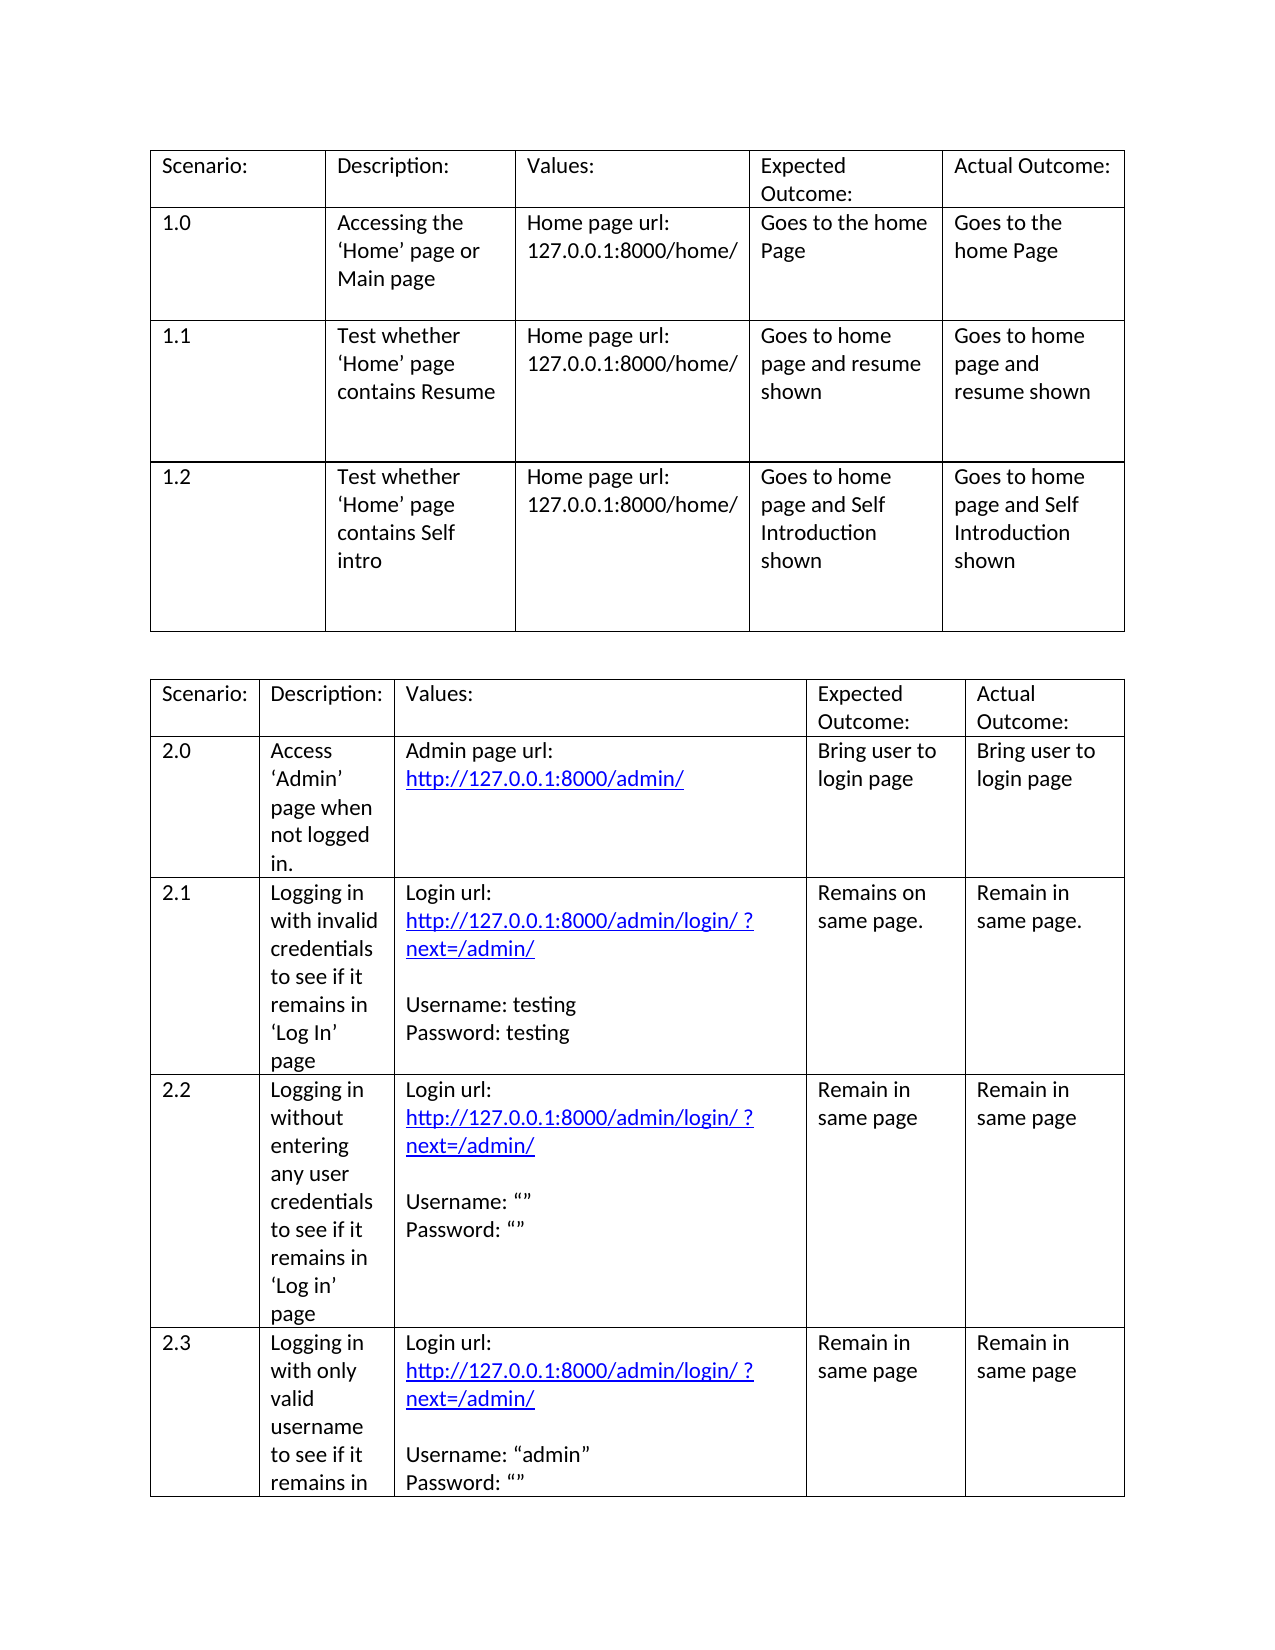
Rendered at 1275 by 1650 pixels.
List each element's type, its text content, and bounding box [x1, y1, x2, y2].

table_cell Remain in same page. [966, 878, 1124, 1074]
table_cell Login url: http://127.0.0.1:8000/admin/login/ ?next=/admin/ Username: testing Password: testing [395, 878, 806, 1074]
table_cell Remain in same page [807, 1075, 965, 1327]
table_cell Home page url: 127.0.0.1:8000/home/ [516, 463, 749, 631]
table_cell 2.0 [151, 737, 259, 877]
table_header Description: [260, 680, 394, 736]
table_cell 1.0 [151, 208, 325, 320]
table_cell Goes to home page and resume shown [750, 321, 942, 461]
table_cell 2.3 [151, 1328, 259, 1496]
table_header Expected Outcome: [807, 680, 965, 736]
table_cell 1.2 [151, 463, 325, 631]
table_cell Goes to home page and resume shown [943, 321, 1124, 461]
table_header Scenario: [151, 151, 325, 207]
table_header Scenario: [151, 680, 259, 736]
table_cell Access ‘Admin’ page when not logged in. [260, 737, 394, 877]
table_cell Login url: http://127.0.0.1:8000/admin/login/ ?next=/admin/ Username: “” Password: “” [395, 1075, 806, 1327]
table_cell Remains on same page. [807, 878, 965, 1074]
table_cell Test whether ‘Home’ page contains Self intro [326, 463, 515, 631]
table_header Values: [516, 151, 749, 207]
table_cell Home page url: 127.0.0.1:8000/home/ [516, 208, 749, 320]
table_cell Remain in same page [807, 1328, 965, 1496]
table_cell Goes to home page and Self Introduction shown [750, 463, 942, 631]
table_cell Test whether ‘Home’ page contains Resume [326, 321, 515, 461]
table_header Expected Outcome: [750, 151, 942, 207]
table_cell 2.2 [151, 1075, 259, 1327]
table_header Description: [326, 151, 515, 207]
table_cell Admin page url: http://127.0.0.1:8000/admin/ [395, 737, 806, 877]
table_cell Goes to the home Page [750, 208, 942, 320]
table_cell Logging in without entering any user credentials to see if it remains in ‘Log in’ page [260, 1075, 394, 1327]
table_cell 2.1 [151, 878, 259, 1074]
table_cell Logging in with invalid credentials to see if it remains in ‘Log In’ page [260, 878, 394, 1074]
table_cell Home page url: 127.0.0.1:8000/home/ [516, 321, 749, 461]
table_cell Bring user to login page [966, 737, 1124, 877]
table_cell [395, 1328, 806, 1496]
table_header Values: [395, 680, 806, 736]
table_cell Bring user to login page [807, 737, 965, 877]
table_header Actual Outcome: [943, 151, 1124, 207]
table_cell 1.1 [151, 321, 325, 461]
table_cell Remain in same page [966, 1328, 1124, 1496]
table_cell Goes to home page and Self Introduction shown [943, 463, 1124, 631]
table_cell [260, 1328, 394, 1496]
table_cell Remain in same page [966, 1075, 1124, 1327]
table_header Actual Outcome: [966, 680, 1124, 736]
table_cell Goes to the home Page [943, 208, 1124, 320]
table_cell Accessing the ‘Home’ page or Main page [326, 208, 515, 320]
